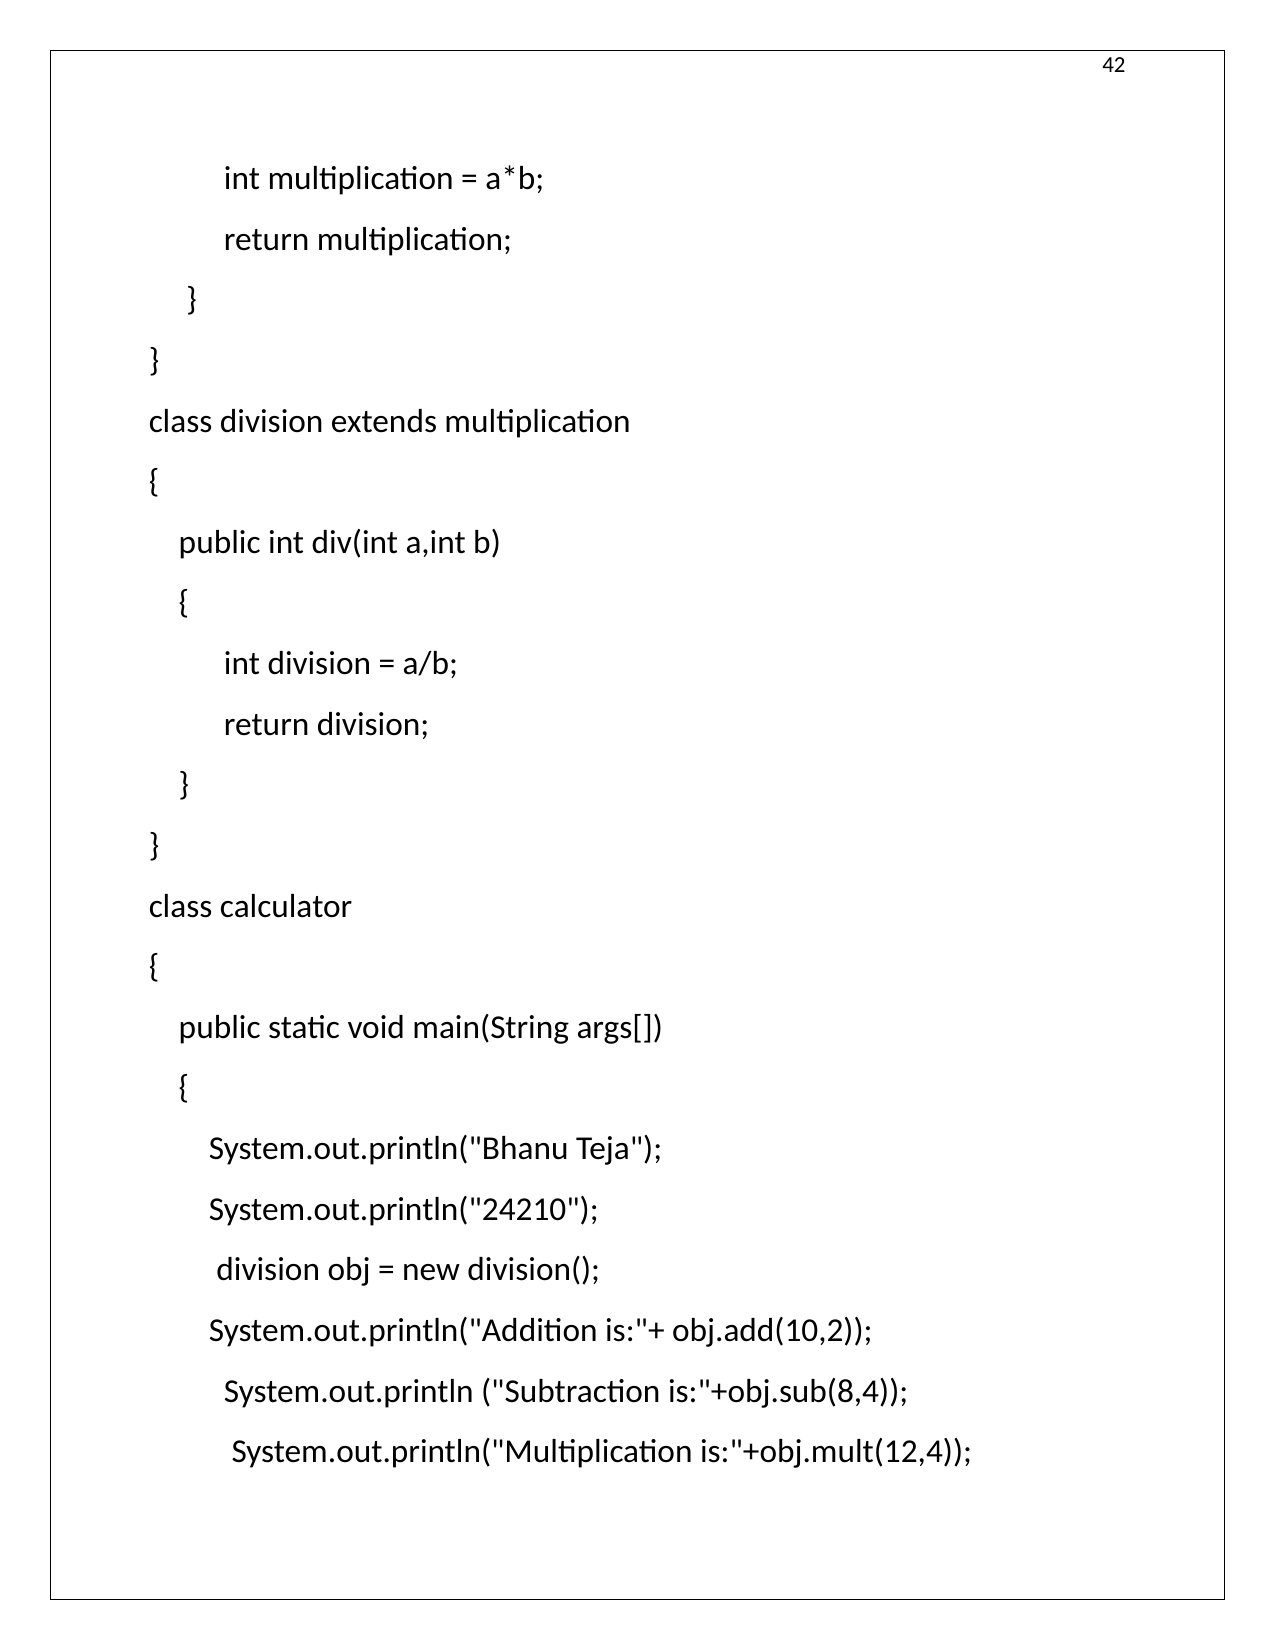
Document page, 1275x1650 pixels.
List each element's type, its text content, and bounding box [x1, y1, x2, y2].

text } [148, 278, 1275, 319]
text return division; [148, 703, 1275, 743]
text } [148, 824, 1275, 865]
text } [148, 339, 1275, 380]
text { [148, 945, 1275, 986]
text System.out.println("Bhanu Teja"); [148, 1127, 1275, 1168]
text { [148, 1067, 1275, 1107]
text class division extends multiplication [148, 400, 1275, 440]
text System.out.println ("Subtraction is:"+obj.sub(8,4)); [148, 1370, 1275, 1410]
text public int div(int a,int b) [148, 521, 1275, 562]
text System.out.println("Addition is:"+ obj.add(10,2)); [148, 1309, 1275, 1350]
text class calculator [148, 885, 1275, 925]
text public static void main(String args[]) [148, 1006, 1275, 1047]
text System.out.println("Multiplication is:"+obj.mult(12,4)); [148, 1430, 1275, 1471]
text { [148, 582, 1275, 622]
text { [148, 460, 1275, 501]
text } [148, 763, 1275, 804]
text int division = a/b; [148, 642, 1275, 683]
text division obj = new division(); [148, 1248, 1275, 1289]
text System.out.println("24210"); [148, 1188, 1275, 1228]
text int multiplication = a*b; [148, 157, 1275, 198]
text return multiplication; [148, 218, 1275, 258]
